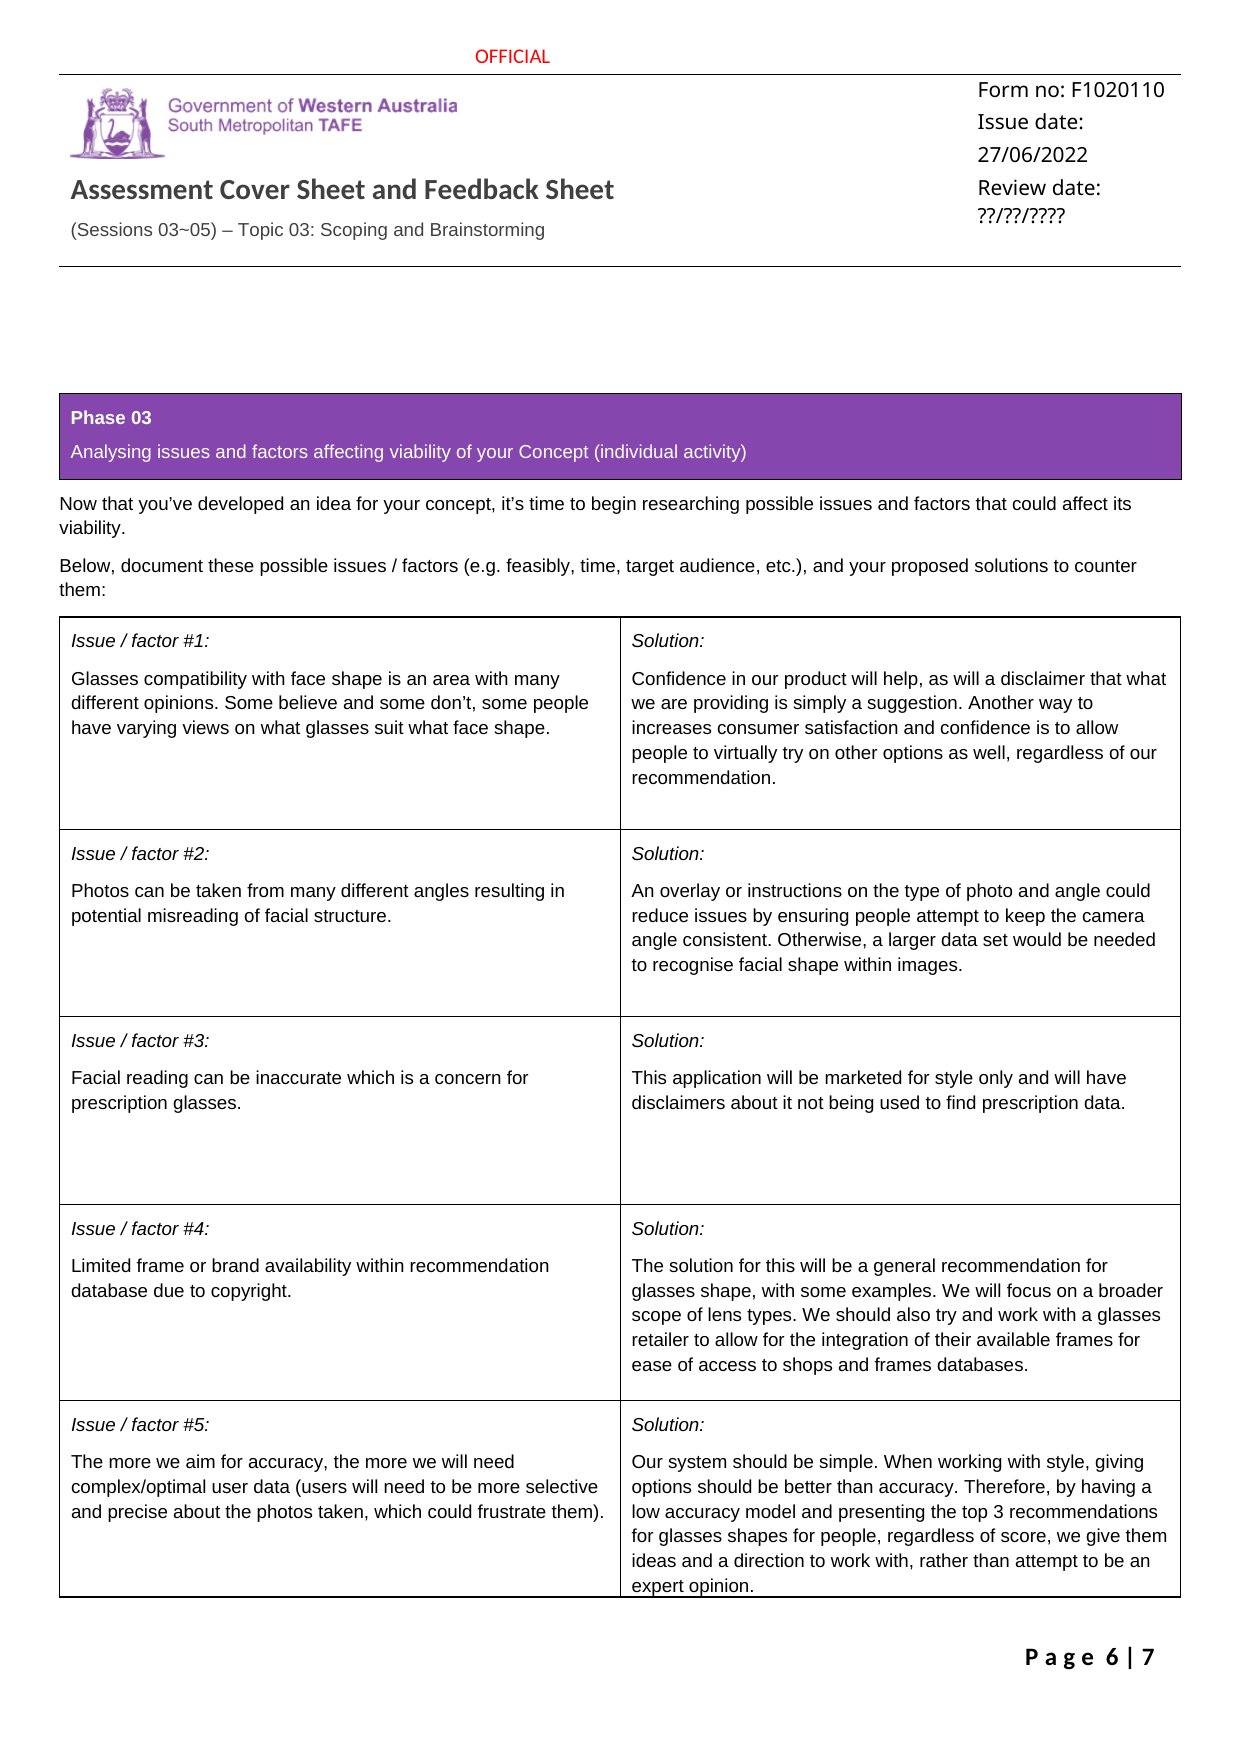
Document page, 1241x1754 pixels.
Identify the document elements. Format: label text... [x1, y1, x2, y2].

table_cell Solution: An overlay or instructions on the type of photo and angle could reduce issues by ensuring people attempt to keep the camera angle consistent. Otherwise, a larger data set would be needed to recognise facial shape within images. [621, 830, 1180, 1016]
table_header Phase 03 Analysing issues and factors affecting viability of your Concept (individual activity) [60, 394, 1181, 479]
table_cell Solution: The solution for this will be a general recommendation for glasses shape, with some examples. We will focus on a broader scope of lens types. We should also try and work with a glasses retailer to allow for the integration of their available frames for ease of access to shops and frames databases. [621, 1205, 1180, 1400]
picture [70, 88, 458, 159]
table_header Issue / factor #1: Glasses compatibility with face shape is an area with many different opinions. Some believe and some don’t, some people have varying views on what glasses suit what face shape. [60, 618, 620, 829]
table_cell Solution: This application will be marketed for style only and will have disclaimers about it not being used to find prescription data. [621, 1017, 1180, 1204]
table_cell Issue / factor #4: Limited frame or brand availability within recommendation database due to copyright. [60, 1205, 620, 1400]
table_cell Issue / factor #3: Facial reading can be inaccurate which is a concern for prescription glasses. [60, 1017, 620, 1204]
table_cell Issue / factor #2: Photos can be taken from many different angles resulting in potential misreading of facial structure. [60, 830, 620, 1016]
text Now that you’ve developed an idea for your concept, it’s time to begin researching possible issues and factors that could affect its viability. [59, 492, 1181, 539]
table_header Solution: Confidence in our product will help, as will a disclaimer that what we are providing is simply a suggestion. Another way to increases consumer satisfaction and confidence is to allow people to virtually try on other options as well, regardless of our recommendation. [621, 618, 1180, 829]
text Below, document these possible issues / factors (e.g. feasibly, time, target audience, etc.), and your proposed solutions to counter them: [59, 554, 1181, 601]
